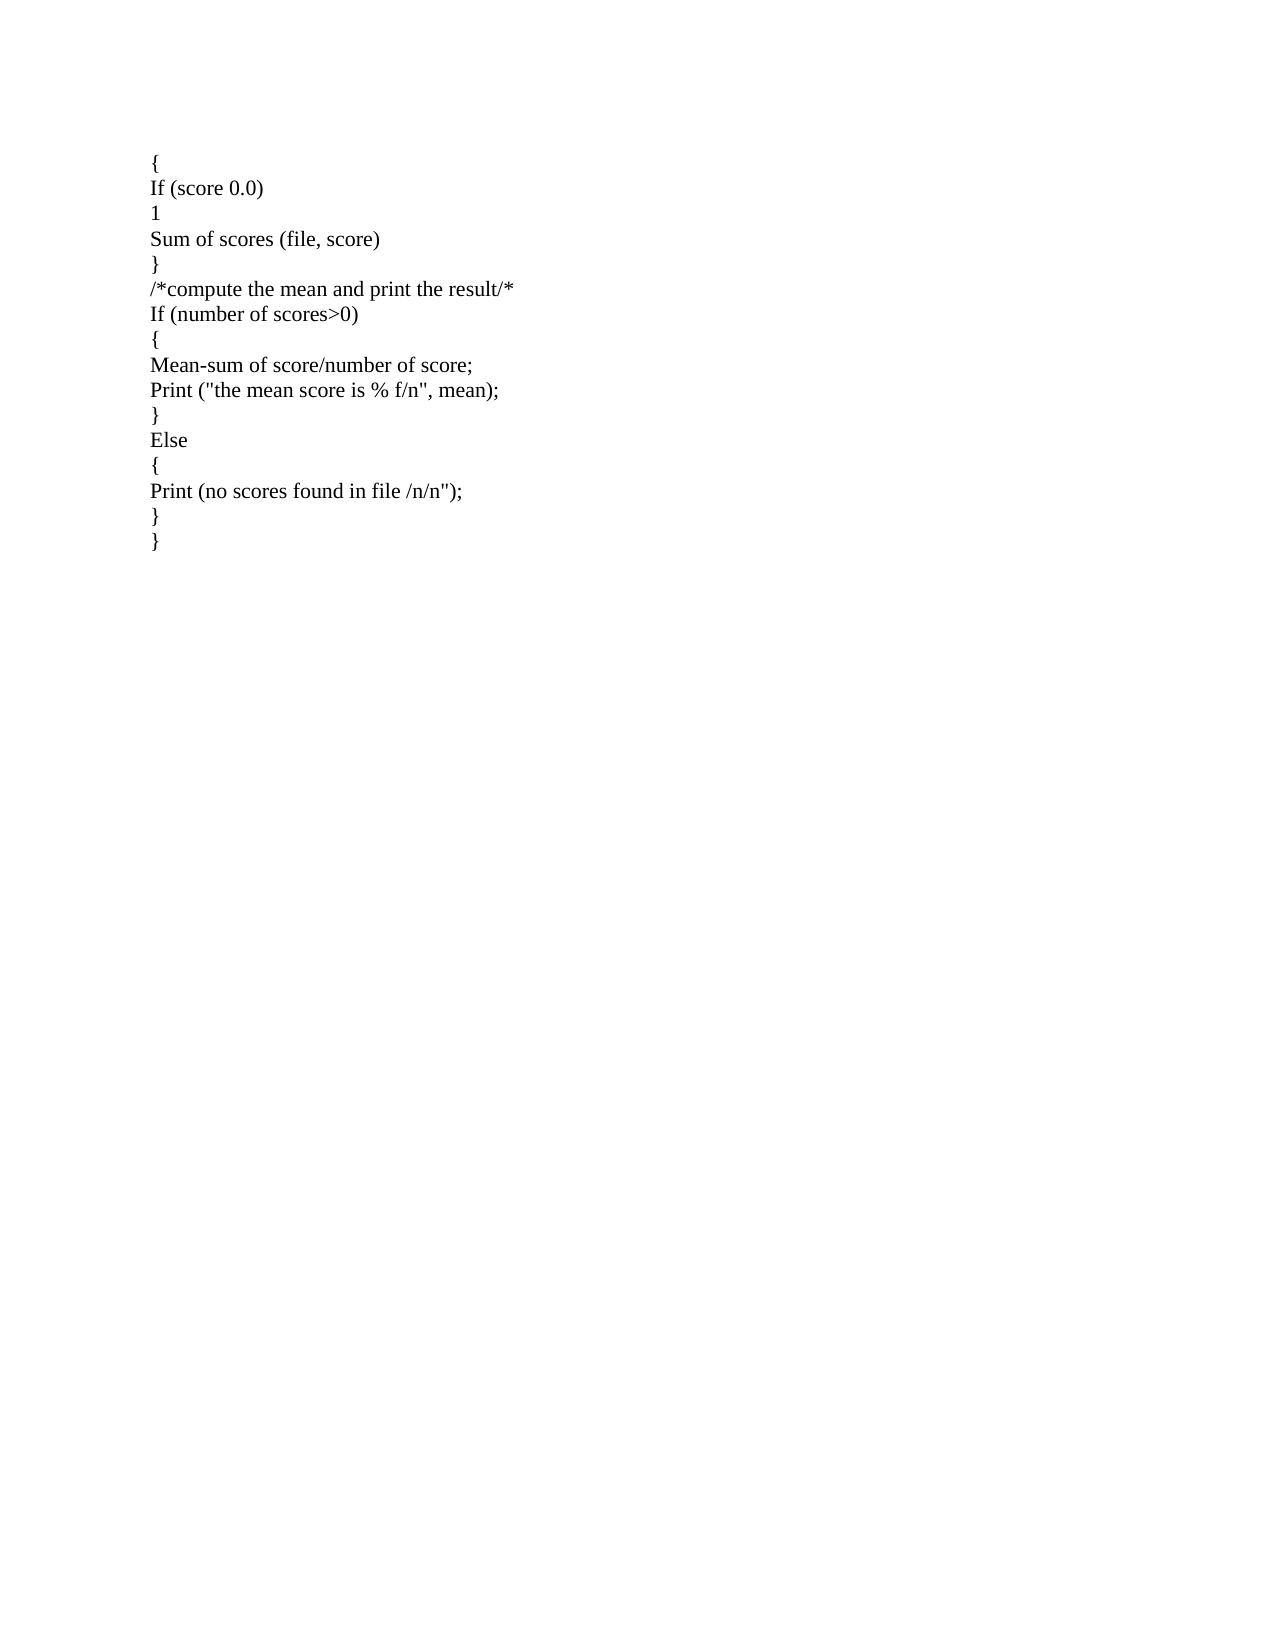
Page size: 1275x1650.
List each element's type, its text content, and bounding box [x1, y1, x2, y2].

text { [150, 452, 1125, 478]
text } [150, 503, 1125, 528]
text /*compute the mean and print the result/* [150, 276, 1125, 301]
text If (number of scores>0) [150, 301, 1125, 326]
text } [150, 528, 1125, 553]
text If (score 0.0) [150, 175, 1125, 200]
text { [150, 150, 1125, 175]
text } [150, 251, 1125, 276]
text } [150, 402, 1125, 427]
text Sum of scores (file, score) [150, 226, 1125, 251]
text Mean-sum of score/number of score; [150, 352, 1125, 377]
text Print ("the mean score is % f/n", mean); [150, 377, 1125, 402]
text 1 [150, 200, 1125, 226]
text Print (no scores found in file /n/n"); [150, 478, 1125, 503]
text { [150, 326, 1125, 352]
text Else [150, 427, 1125, 452]
